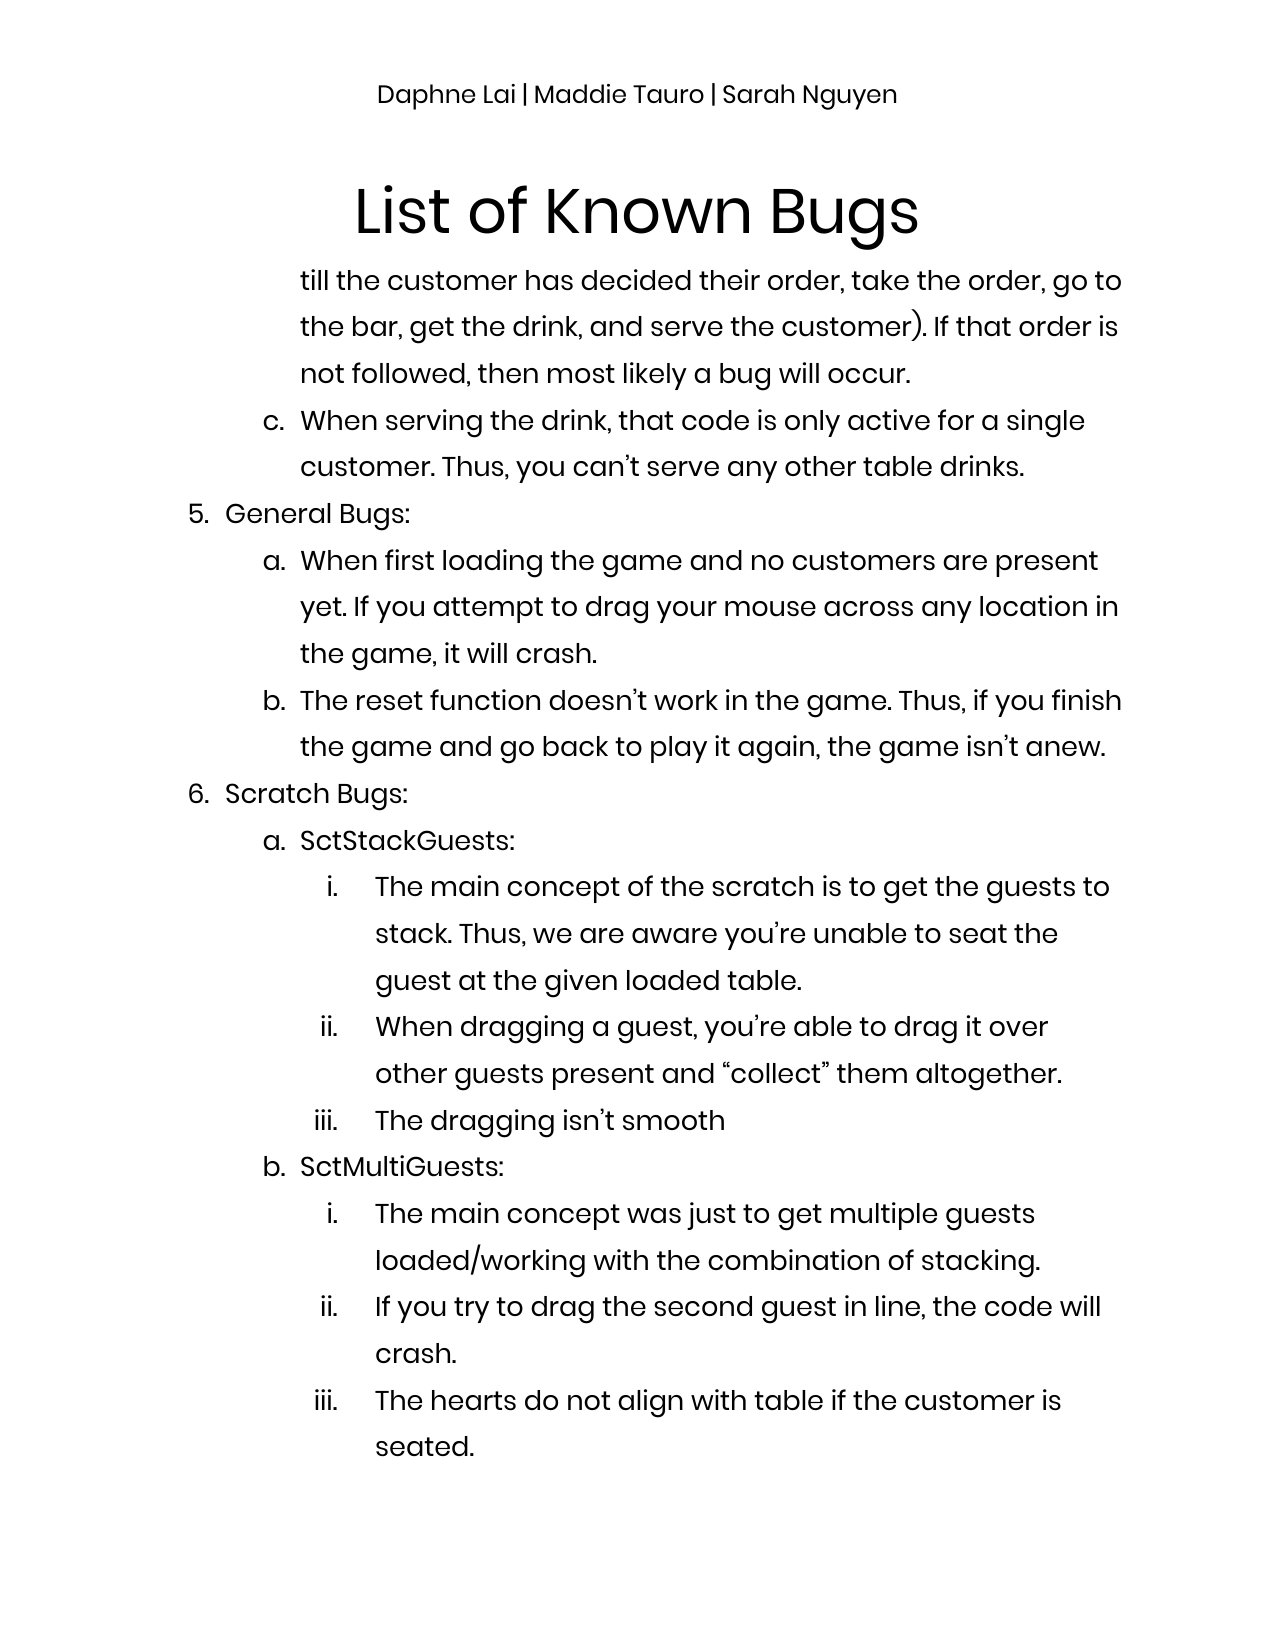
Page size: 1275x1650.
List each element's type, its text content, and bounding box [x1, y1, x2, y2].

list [262, 259, 1125, 393]
list The hearts do not align with table if the customer is seated. [337, 1379, 1125, 1466]
list The main concept was just to get multiple guests loaded/working with the combination of stacking. [337, 1192, 1125, 1279]
list When first loading the game and no customers are present yet. If you attempt to drag your mouse across any location in the game, it will crash. [262, 539, 1125, 673]
list When dragging a guest, you’re able to drag it over other guests present and “collect” them altogether. [337, 1006, 1125, 1093]
list The dragging isn’t smooth [337, 1099, 1125, 1139]
list General Bugs: [187, 492, 1125, 533]
list If you try to drag the second guest in line, the code will crash. [337, 1286, 1125, 1373]
list The reset function doesn’t work in the game. Thus, if you finish the game and go back to play it again, the game isn’t anew. [262, 679, 1125, 766]
list The main concept of the scratch is to get the guests to stack. Thus, we are aware you’re unable to seat the guest at the given loaded table. [337, 866, 1125, 999]
list SctStackGuests: [262, 819, 1125, 859]
list SctMultiGuests: [262, 1146, 1125, 1186]
list When serving the drink, that code is only active for a single customer. Thus, you can’t serve any other table drinks. [262, 399, 1125, 486]
list Scratch Bugs: [187, 772, 1125, 813]
